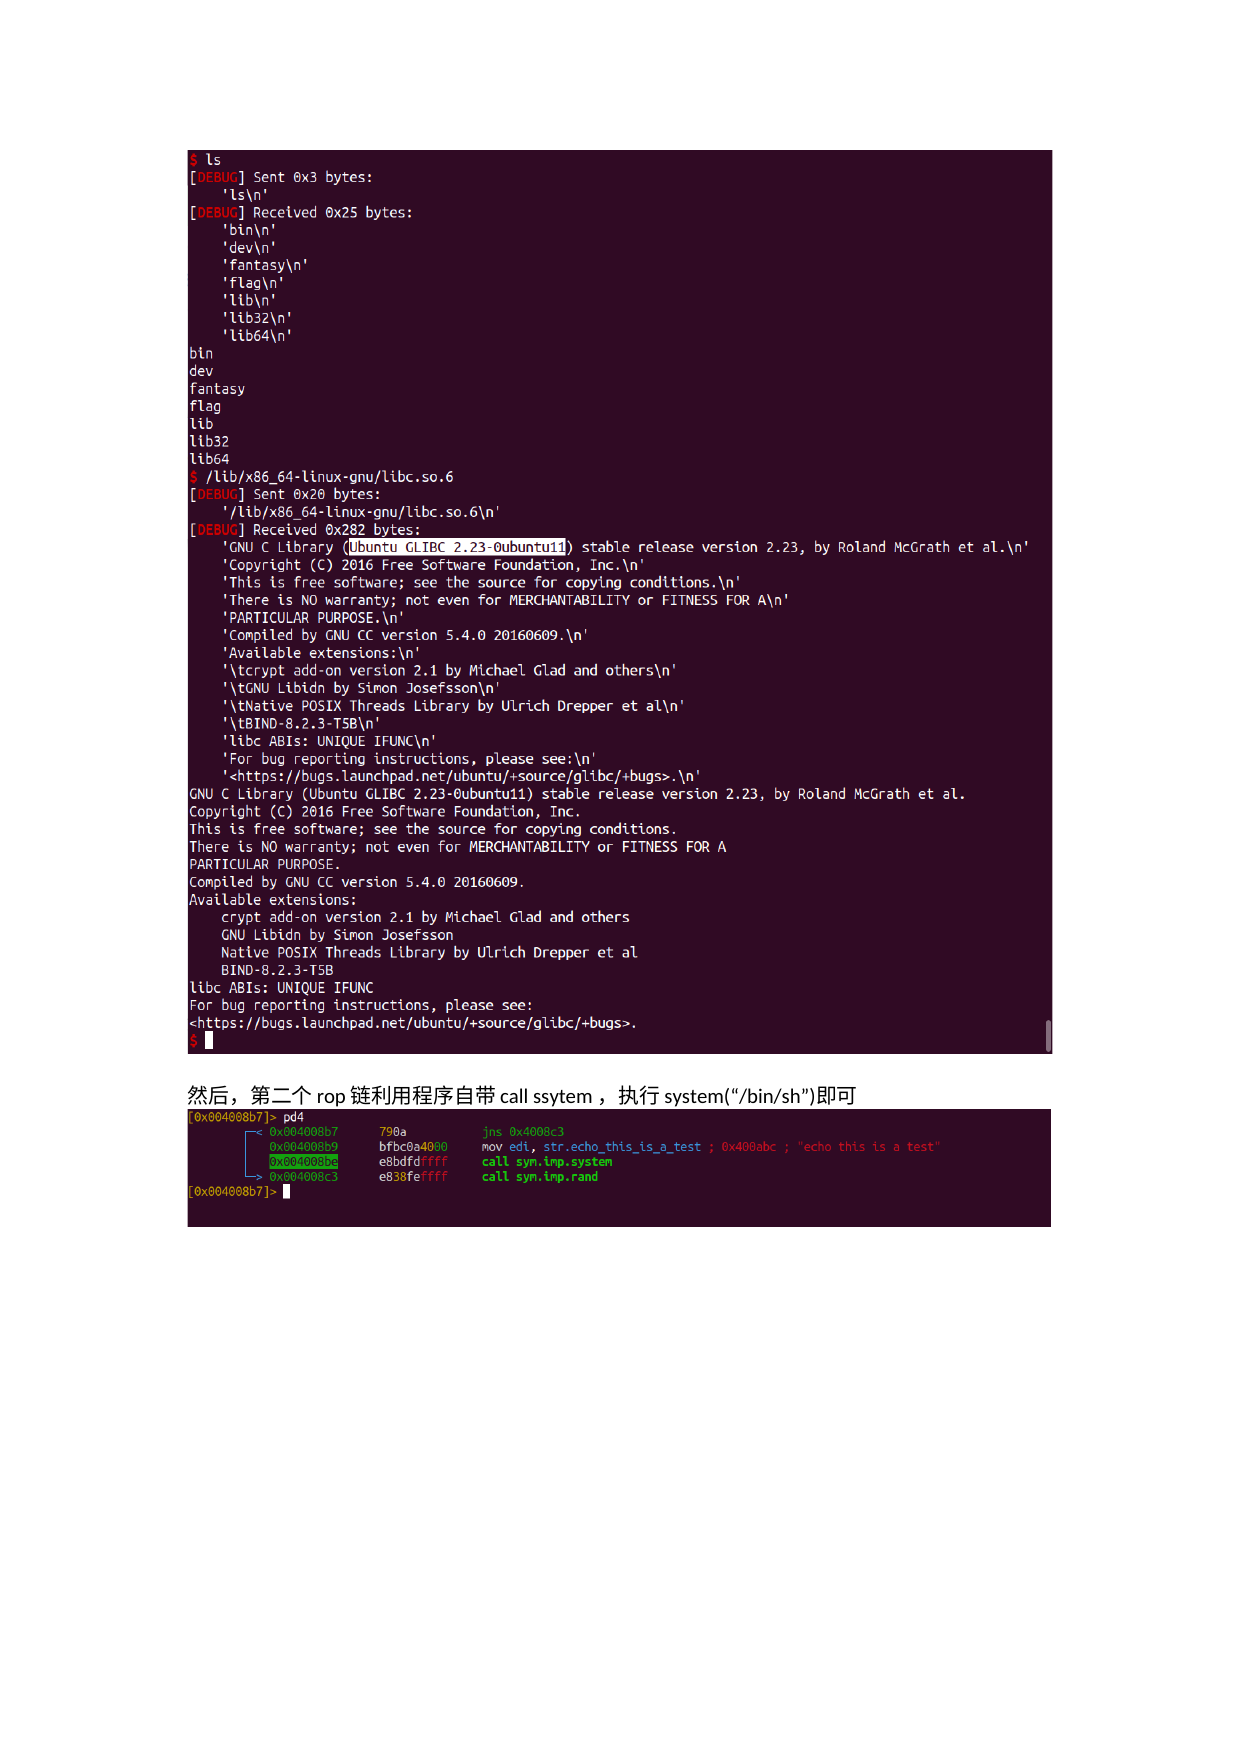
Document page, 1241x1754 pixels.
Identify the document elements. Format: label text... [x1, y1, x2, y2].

picture [187, 150, 1053, 1054]
picture [187, 1109, 1051, 1227]
text 然后，第二个rop链利用程序自带call ssytem ，执行system(“/bin/sh”)即可 [187, 1079, 1053, 1109]
